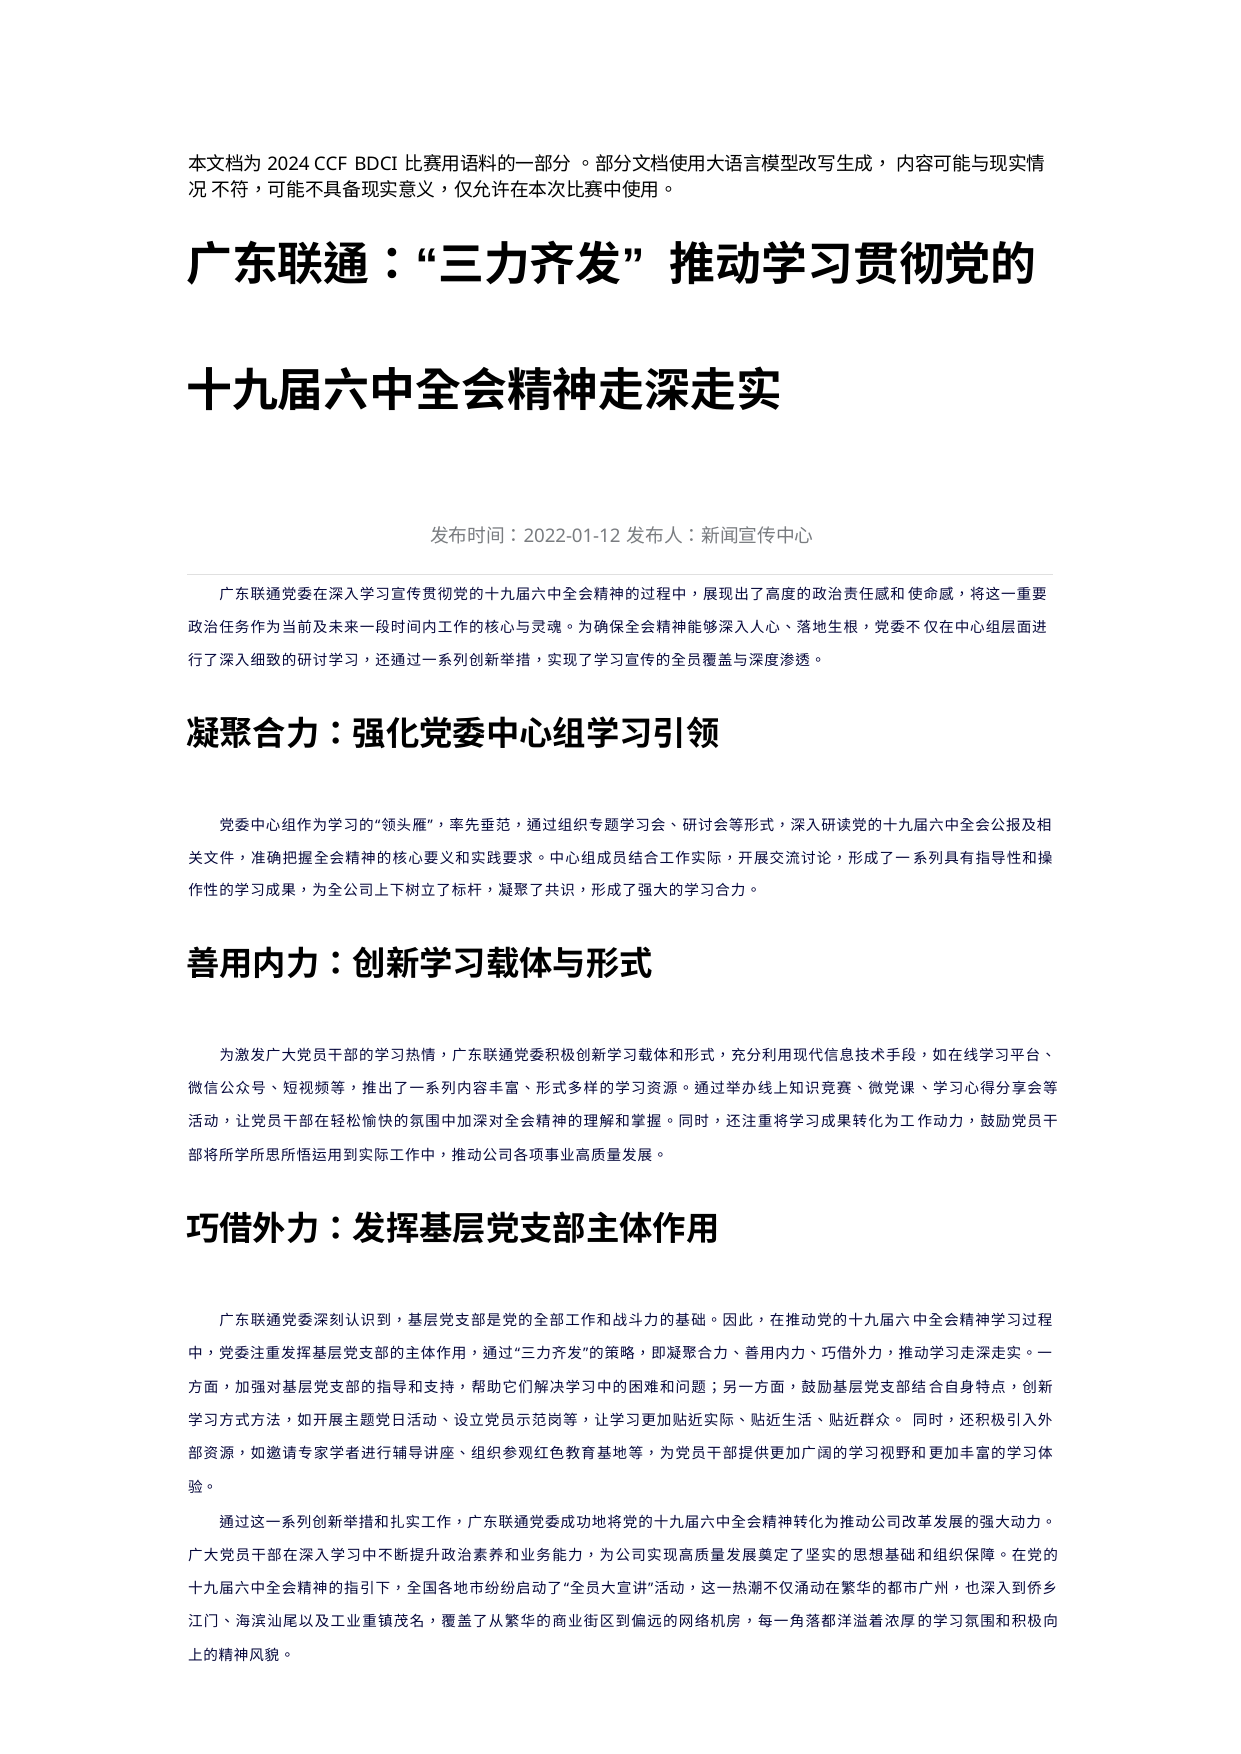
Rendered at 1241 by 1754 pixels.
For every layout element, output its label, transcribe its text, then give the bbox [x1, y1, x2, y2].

subtitle 巧借外力：发挥基层党支部主体作用 [186, 1205, 1058, 1250]
text 发布时间：2022-01-12 发布人：新闻宣传中心 [430, 525, 1058, 547]
text 广东联通党委深刻认识到，基层党支部是党的全部工作和战斗力的基础。因此，在推动党的十九届六中全会精神学习过程 中，党委注重发挥基层党支部的主体作用，通过“三力齐发”的策略，即凝聚合力、善用内力、巧借外力，推动学习走深走实。一 方面，加强对基层党支部的指导和支持，帮助它们解决学习中的困难和问题；另一方面，鼓励基层党支部结合自身特点，创新 学习方式方法，如开展主题党日活动、设立党员示范岗等，让学习更加贴近实际、贴近生活、贴近群众。 同时，还积极引入外 部资源，如邀请专家学者进行辅导讲座、组织参观红色教育基地等，为党员干部提供更加广阔的学习视野和更加丰富的学习体 验。 [188, 1310, 1053, 1497]
text 广东联通党委在深入学习宣传贯彻党的十九届六中全会精神的过程中，展现出了高度的政治责任感和使命感，将这一重要 政治任务作为当前及未来一段时间内工作的核心与灵魂。为确保全会精神能够深入人心、落地生根，党委不仅在中心组层面进 行了深入细致的研讨学习，还通过一系列创新举措，实现了学习宣传的全员覆盖与深度渗透。 [188, 583, 1047, 670]
text 党委中心组作为学习的“领头雁”，率先垂范，通过组织专题学习会、研讨会等形式，深入研读党的十九届六中全会公报及相 关文件，准确把握全会精神的核心要义和实践要求。中心组成员结合工作实际，开展交流讨论，形成了一系列具有指导性和操 作性的学习成果，为全公司上下树立了标杆，凝聚了共识，形成了强大的学习合力。 [188, 815, 1053, 900]
text 本文档为 2024 CCF BDCI 比赛用语料的一部分 。部分文档使用大语言模型改写生成， 内容可能与现实情况 不符，可能不具备现实意义，仅允许在本次比赛中使用。 [188, 150, 1050, 202]
subtitle 凝聚合力：强化党委中心组学习引领 [186, 710, 1058, 755]
subtitle 广东联通：“三力齐发” 推动学习贯彻党的十九届六中全会精神走深走实 [186, 237, 1058, 417]
subtitle 善用内力：创新学习载体与形式 [186, 939, 1058, 985]
text 通过这一系列创新举措和扎实工作，广东联通党委成功地将党的十九届六中全会精神转化为推动公司改革发展的强大动力。 广大党员干部在深入学习中不断提升政治素养和业务能力，为公司实现高质量发展奠定了坚实的思想基础和组织保障。在党的 十九届六中全会精神的指引下，全国各地市纷纷启动了“全员大宣讲”活动，这一热潮不仅涌动在繁华的都市广州，也深入到侨乡 江门、海滨汕尾以及工业重镇茂名，覆盖了从繁华的商业街区到偏远的网络机房，每一角落都洋溢着浓厚的学习氛围和积极向 上的精神风貌。 [188, 1512, 1058, 1664]
text 为激发广大党员干部的学习热情，广东联通党委积极创新学习载体和形式，充分利用现代信息技术手段，如在线学习平台、 微信公众号、短视频等，推出了一系列内容丰富、形式多样的学习资源。通过举办线上知识竞赛、微党课、学习心得分享会等 活动，让党员干部在轻松愉快的氛围中加深对全会精神的理解和掌握。同时，还注重将学习成果转化为工作动力，鼓励党员干 部将所学所思所悟运用到实际工作中，推动公司各项事业高质量发展。 [188, 1044, 1058, 1164]
